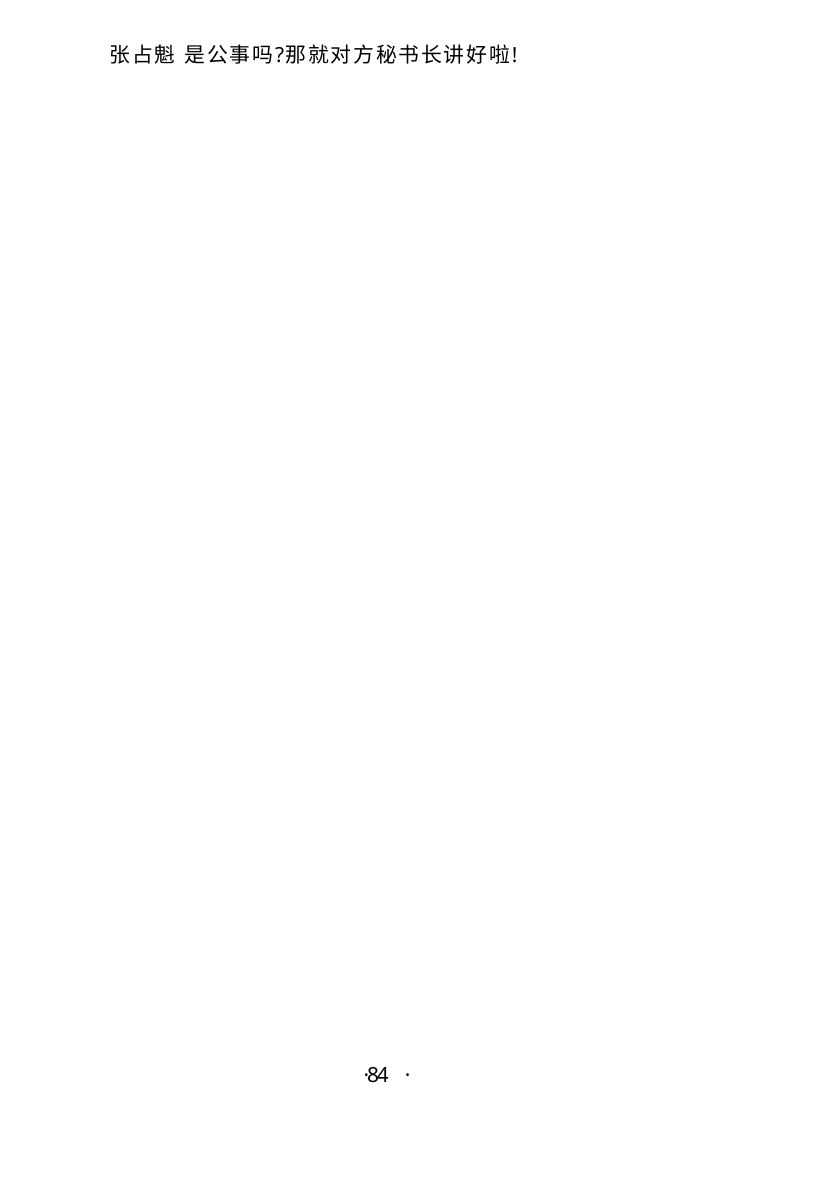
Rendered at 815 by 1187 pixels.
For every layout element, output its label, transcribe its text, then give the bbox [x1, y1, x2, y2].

text 张占魁 是公事吗?那就对方秘书长讲好啦! [109, 42, 692, 68]
